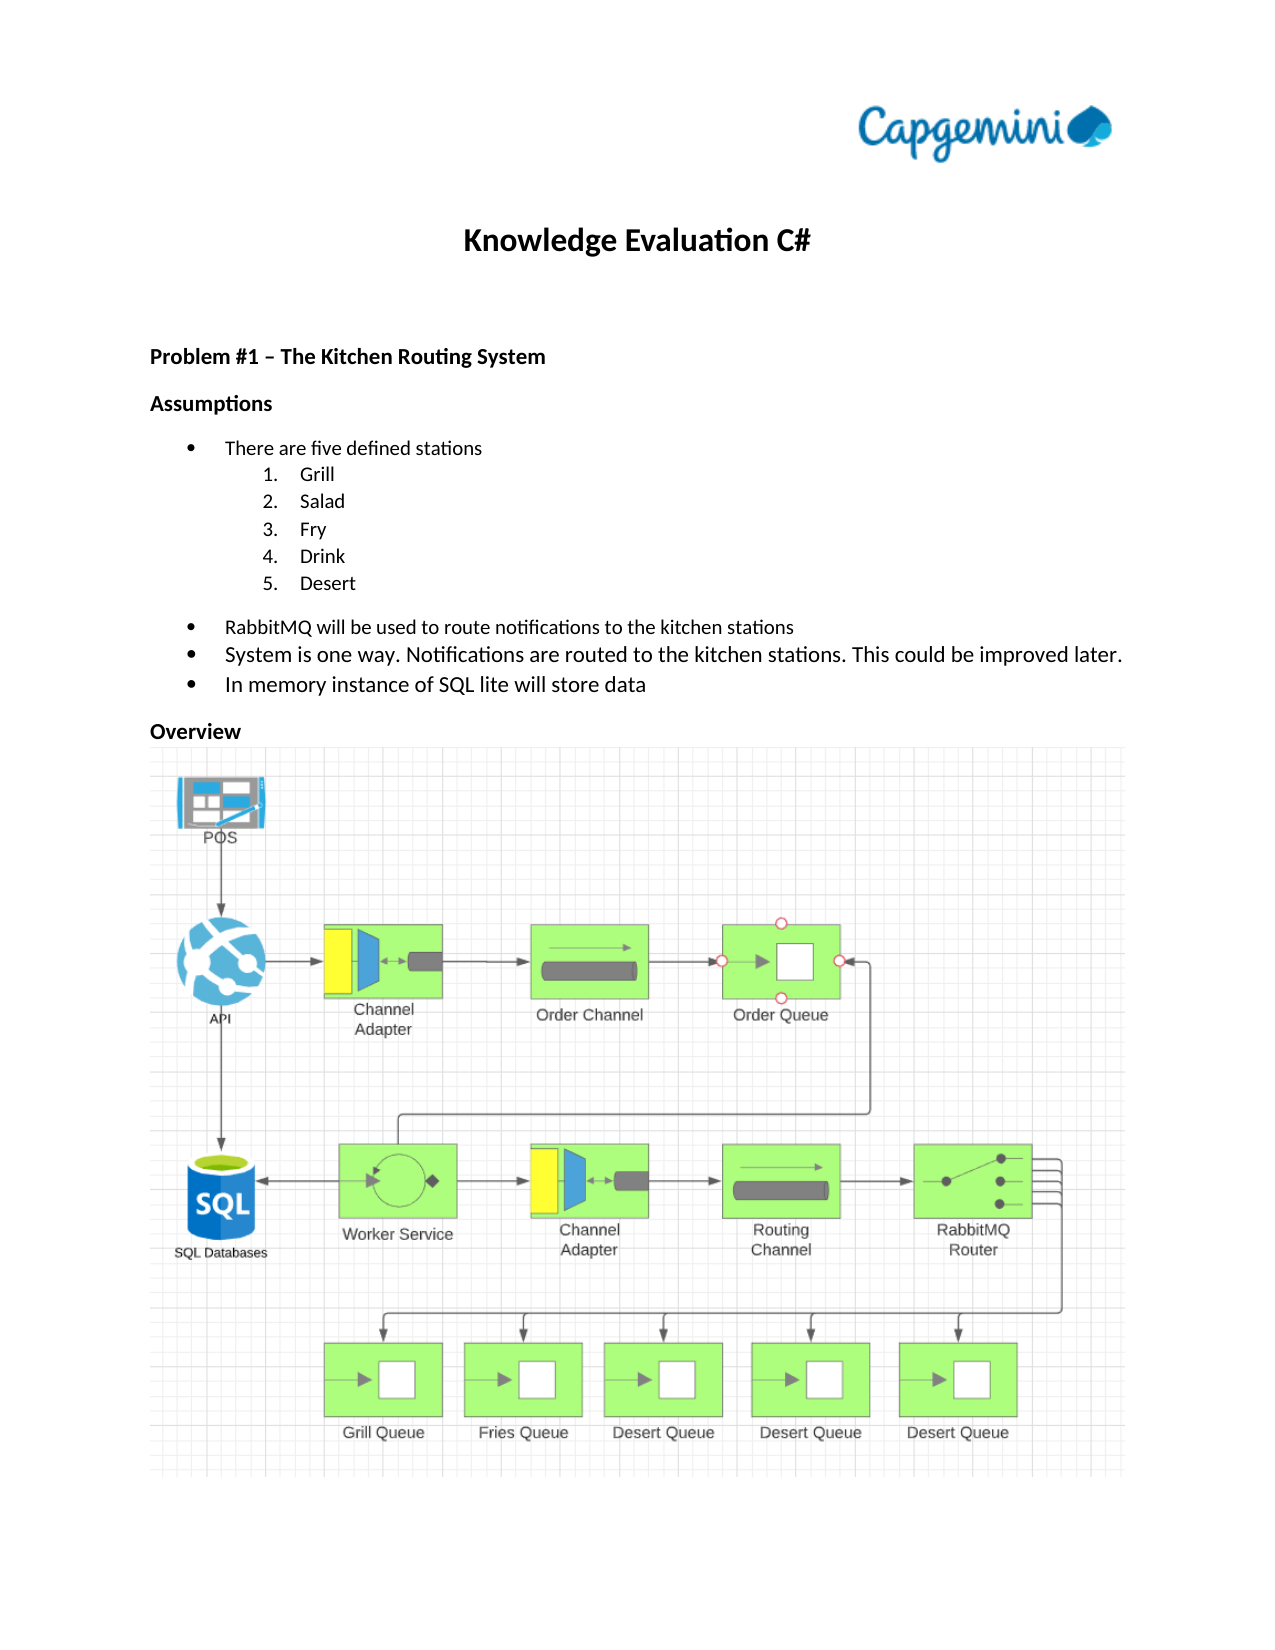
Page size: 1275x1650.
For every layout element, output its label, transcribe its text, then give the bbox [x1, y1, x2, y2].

list Drink [262, 543, 1125, 568]
text Overview [150, 717, 1125, 747]
list There are five defined stations [187, 436, 1125, 461]
picture [150, 747, 1125, 1477]
list Fry [262, 516, 1125, 541]
text Assumptions [150, 389, 1125, 417]
picture [842, 75, 1125, 179]
list In memory instance of SQL lite will store data [187, 670, 1125, 698]
list RabbitMQ will be used to route notifications to the kitchen stations [187, 614, 1125, 640]
list Desert [262, 571, 1125, 596]
list Salad [262, 488, 1125, 514]
list Grill [262, 461, 1125, 486]
list System is one way. Notifications are routed to the kitchen stations. This could be improved later. [187, 640, 1125, 668]
text Problem #1 – The Kitchen Routing System [150, 342, 1125, 370]
subtitle Knowledge Evaluation C# [150, 219, 1125, 259]
